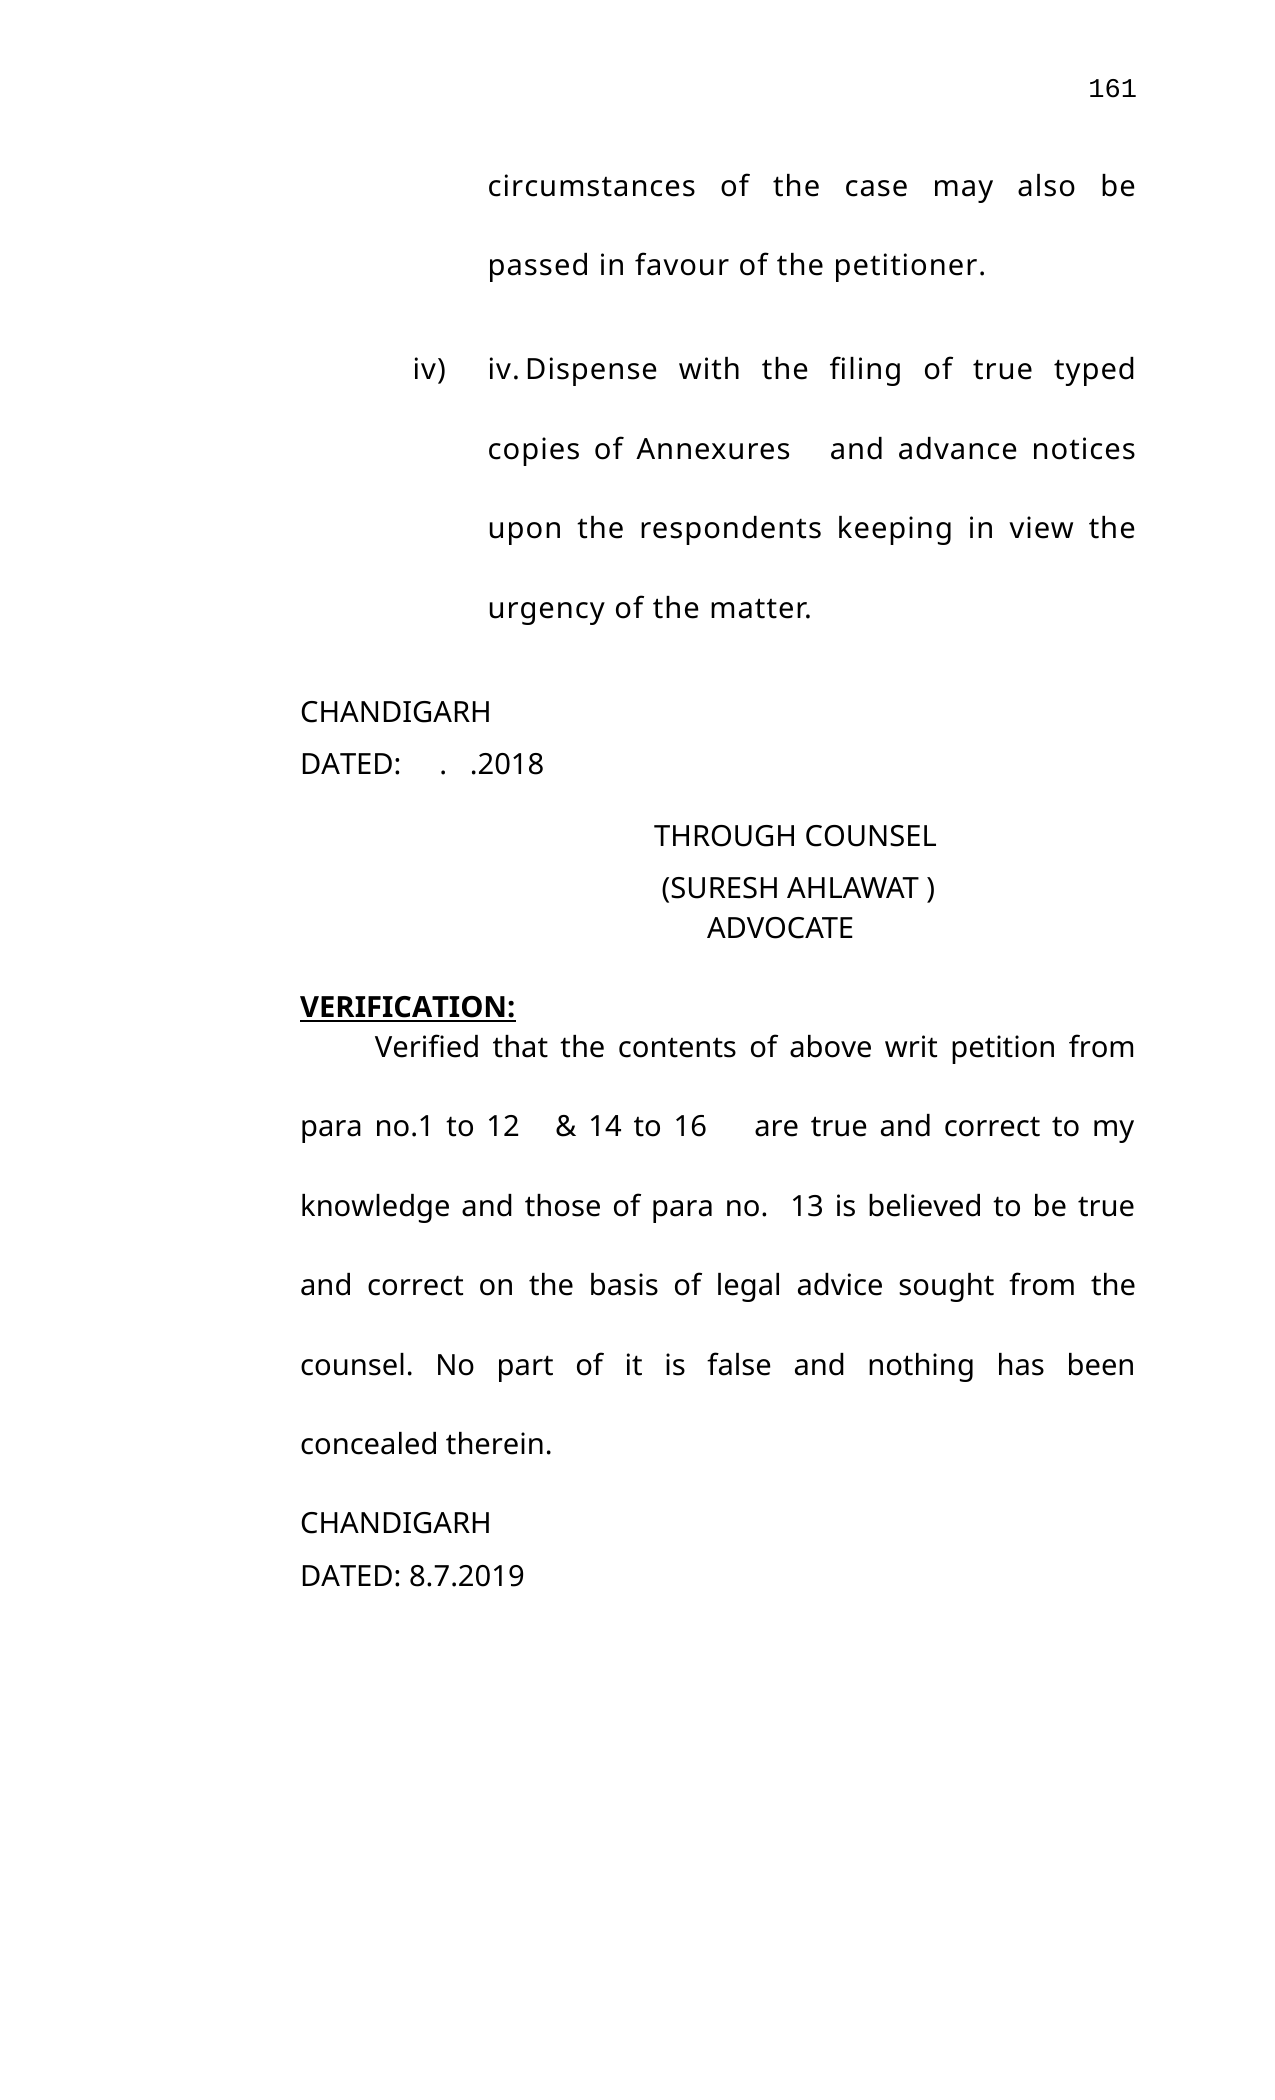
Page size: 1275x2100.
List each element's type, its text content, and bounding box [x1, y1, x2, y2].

text VERIFICATION: [300, 987, 1137, 1026]
text DATED: 8.7.2019 [300, 1555, 1137, 1594]
text Verified that the contents of above writ petition from para no.1 to 12 & 14 to 16 are true and correct to my knowledge and those of para no. 13 is believed to be true and correct on the basis of legal advice sought from the counsel. No part of it is false and nothing has been concealed therein. [300, 1026, 1137, 1463]
text DATED: . .2018 [300, 743, 1137, 783]
text (SURESH AHLAWAT ) [487, 868, 1137, 907]
list iv. Dispense with the filing of true typed copies of Annexures and advance notices upon the respondents keeping in view the urgency of the matter. [412, 349, 1137, 627]
text THROUGH COUNSEL [487, 815, 1137, 855]
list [412, 165, 1137, 284]
text CHANDIGARH [300, 691, 1137, 731]
text CHANDIGARH [300, 1503, 1137, 1542]
text ADVOCATE [487, 907, 1137, 947]
